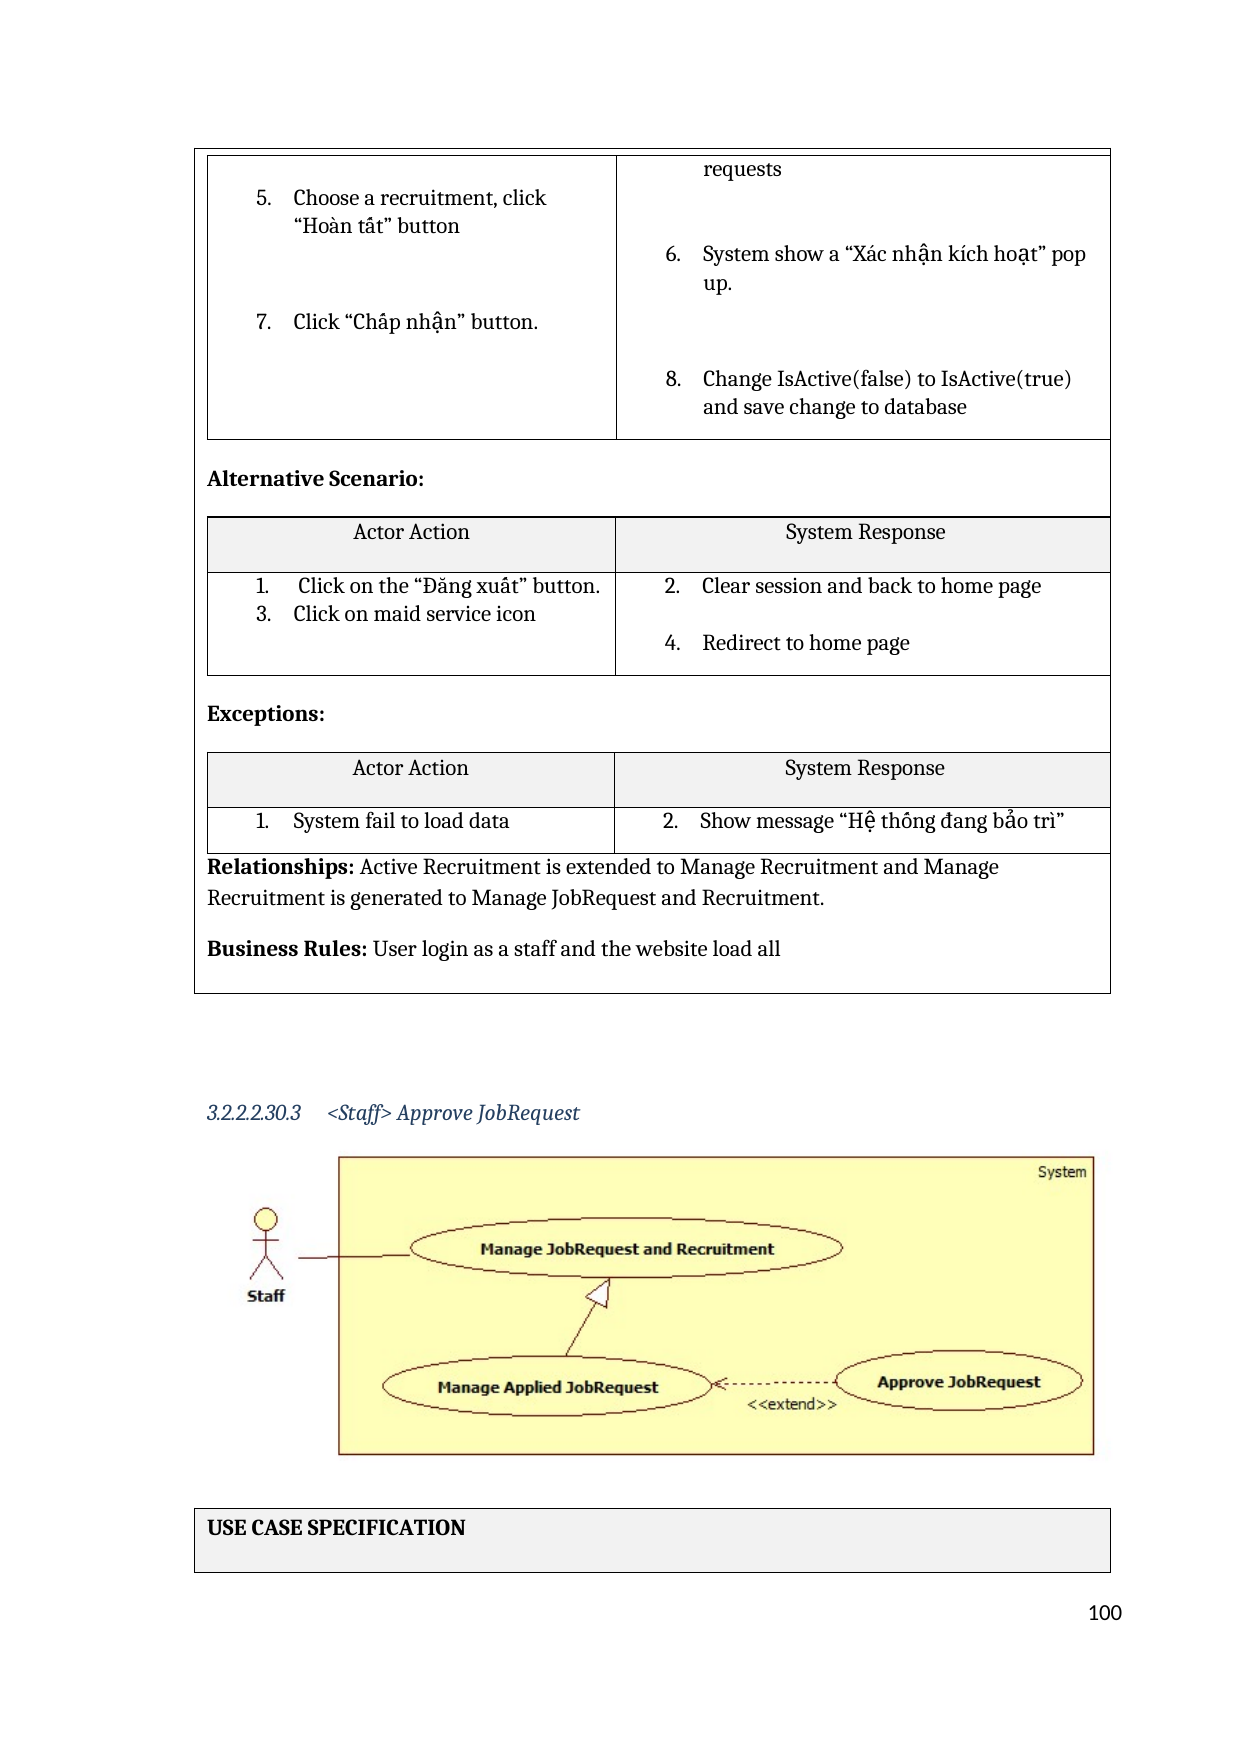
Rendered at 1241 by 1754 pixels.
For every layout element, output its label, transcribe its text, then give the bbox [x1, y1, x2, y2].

subtitle <Staff> Approve JobRequest [207, 1099, 1122, 1126]
picture [206, 1129, 1122, 1483]
table_header USE CASE SPECIFICATION [195, 1509, 1110, 1572]
